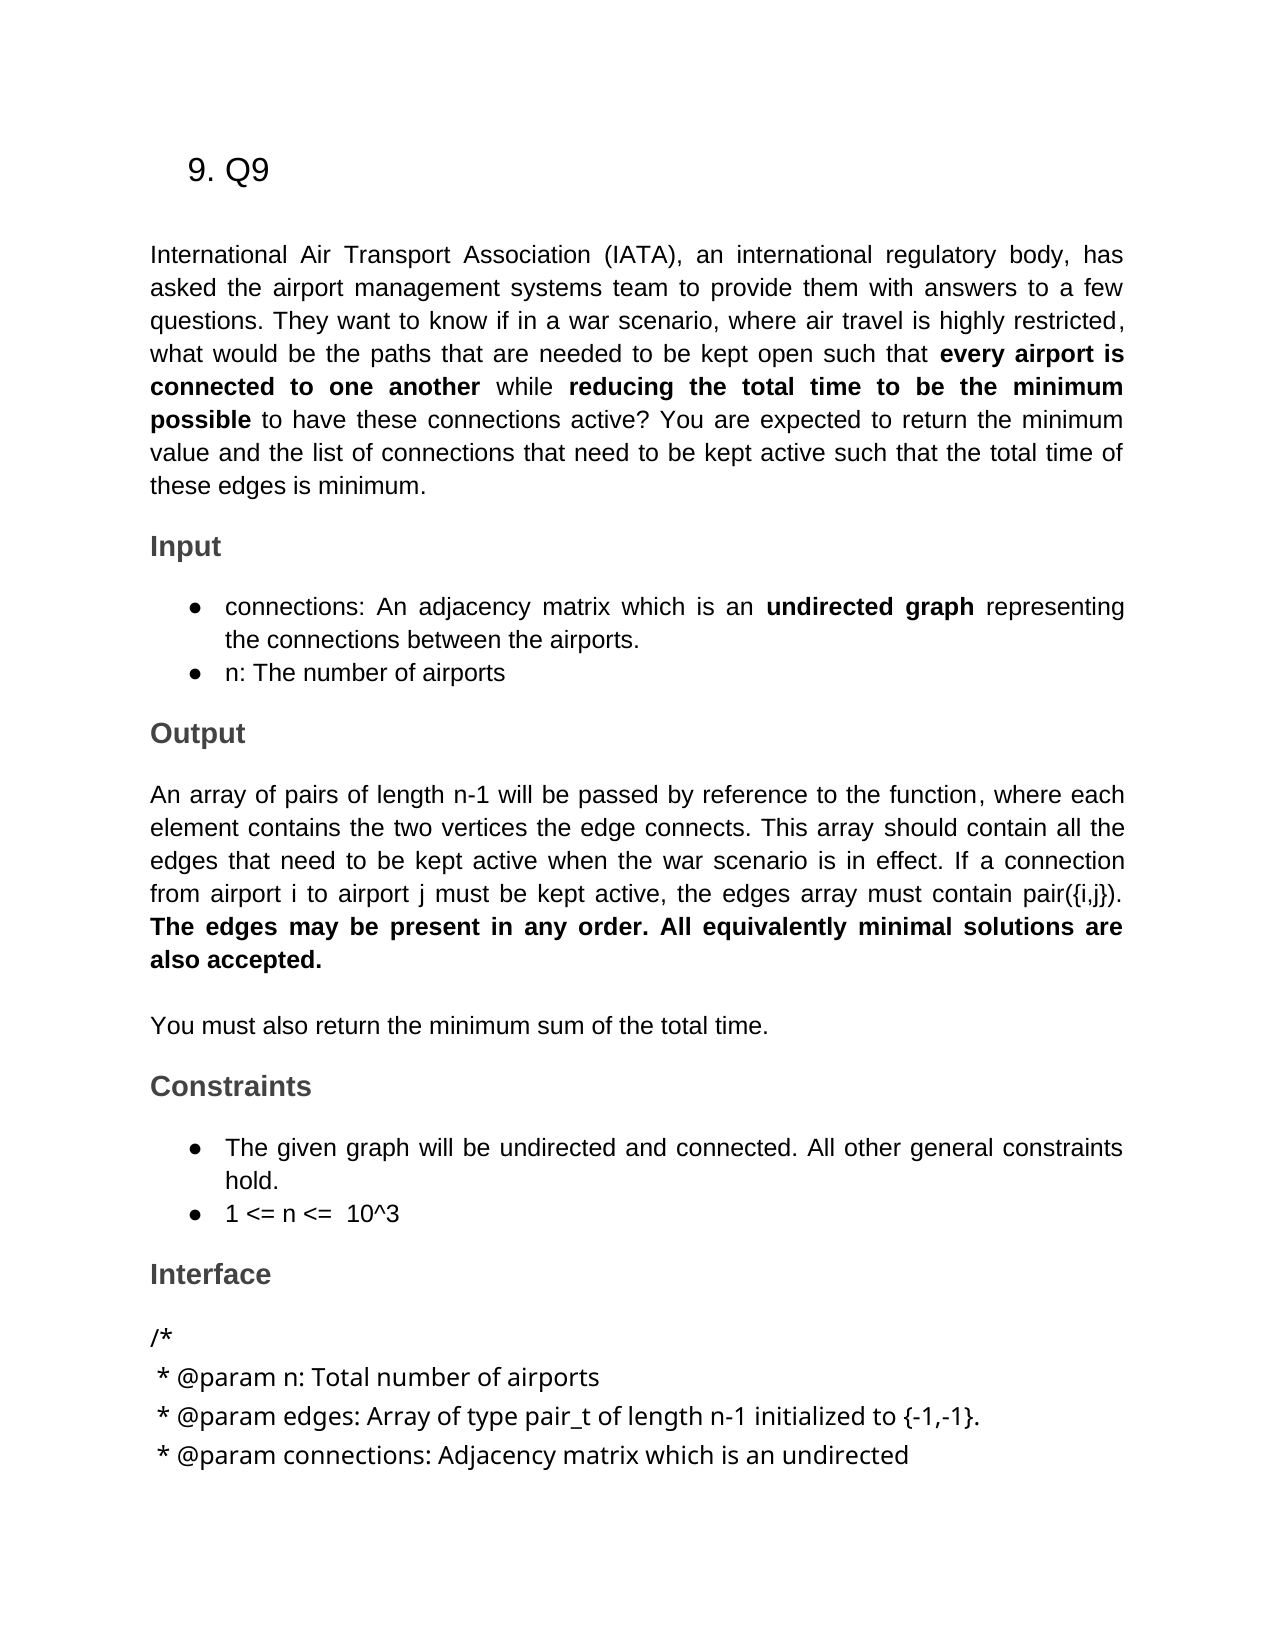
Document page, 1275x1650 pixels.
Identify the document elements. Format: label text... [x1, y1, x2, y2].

text International Air Transport Association (IATA), an international regulatory body, has asked the airport management systems team to provide them with answers to a few questions. They want to know if in a war scenario, where air travel is highly restricted, what would be the paths that are needed to be kept open such that every airport is connected to one another while reducing the total time to be the minimum possible to have these connections active? You are expected to return the minimum value and the list of connections that need to be kept active such that the total time of these edges is minimum. [150, 240, 1125, 499]
subtitle Q9 [187, 150, 1125, 188]
text You must also return the minimum sum of the total time. [150, 1011, 1125, 1040]
subtitle Constraints [150, 1069, 1125, 1103]
list n: The number of airports [187, 658, 1125, 687]
text /* [150, 1320, 1125, 1354]
text An array of pairs of length n-1 will be passed by reference to the function, where each element contains the two vertices the edge connects. This array should contain all the edges that need to be kept active when the war scenario is in effect. If a connection from airport i to airport j must be kept active, the edges array must contain pair({i,j}). The edges may be present in any order. All equivalently minimal solutions are also accepted. [150, 780, 1125, 974]
text * @param edges: Array of type pair_t of length n-1 initialized to {-1,-1}. [150, 1399, 1125, 1433]
list 1 <= n <= 10^3 [187, 1199, 1125, 1227]
text * @param connections: Adjacency matrix which is an undirected [150, 1438, 1125, 1472]
subtitle Interface [150, 1257, 1125, 1290]
subtitle Output [150, 716, 1125, 750]
list connections: An adjacency matrix which is an undirected graph representing the connections between the airports. [187, 592, 1125, 654]
text * @param n: Total number of airports [150, 1359, 1125, 1393]
subtitle Input [150, 529, 1125, 562]
list The given graph will be undirected and connected. All other general constraints hold. [187, 1133, 1125, 1194]
